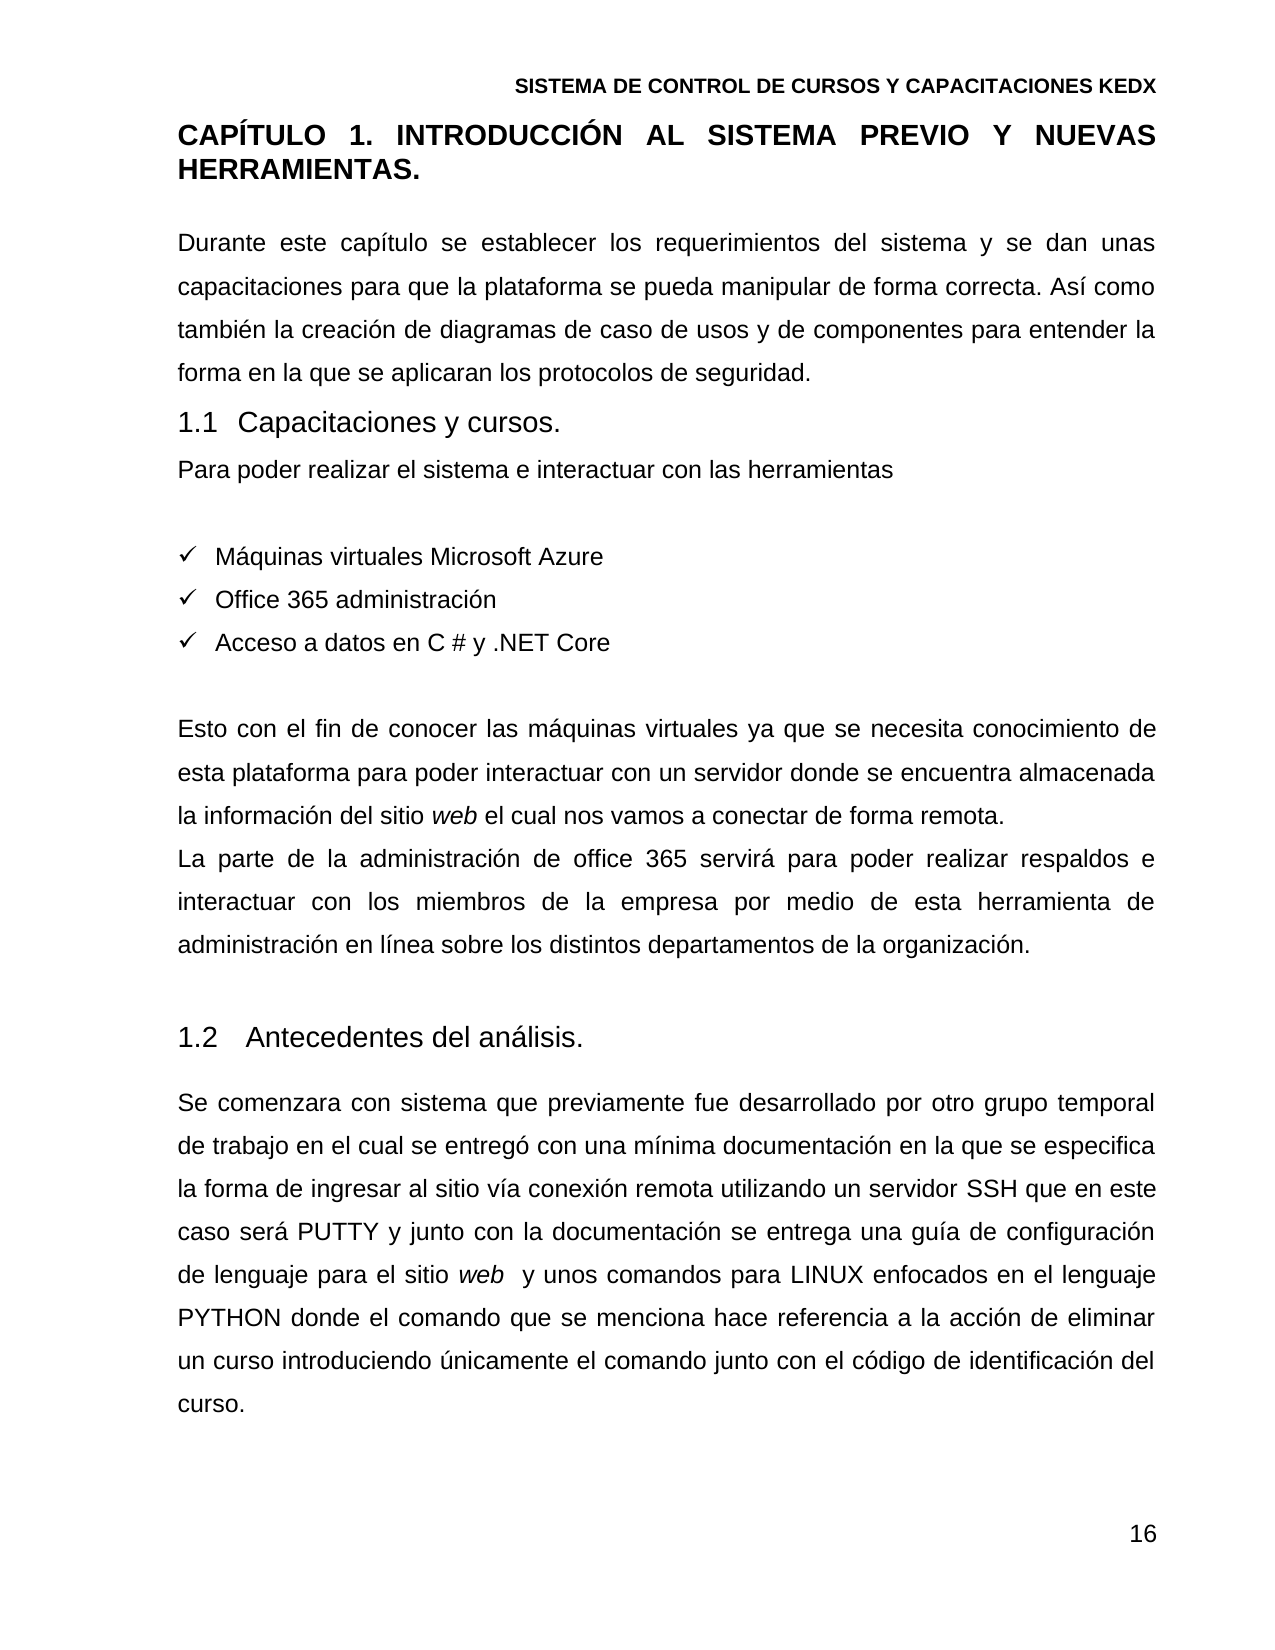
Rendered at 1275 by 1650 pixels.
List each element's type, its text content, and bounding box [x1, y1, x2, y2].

subtitle Antecedentes del análisis. [177, 1020, 1157, 1054]
text Esto con el fin de conocer las máquinas virtuales ya que se necesita conocimiento de esta plataforma para poder interactuar con un servidor donde se encuentra almacenada la información del sitio web el cual nos vamos a conectar de forma remota. [177, 714, 1157, 829]
text Durante este capítulo se establecer los requerimientos del sistema y se dan unas capacitaciones para que la plataforma se pueda manipular de forma correcta. Así como también la creación de diagramas de caso de usos y de componentes para entender la forma en la que se aplicaran los protocolos de seguridad. [177, 228, 1157, 386]
list Máquinas virtuales Microsoft Azure [177, 542, 1157, 570]
text Para poder realizar el sistema e interactuar con las herramientas [177, 455, 1157, 484]
subtitle CAPÍTULO 1. INTRODUCCIÓN AL SISTEMA PREVIO Y NUEVAS HERRAMIENTAS. [177, 118, 1157, 185]
subtitle Capacitaciones y cursos. [177, 405, 1157, 438]
list Acceso a datos en C # y .NET Core [177, 628, 1157, 657]
list Office 365 administración [177, 585, 1157, 614]
text Se comenzara con sistema que previamente fue desarrollado por otro grupo temporal de trabajo en el cual se entregó con una mínima documentación en la que se especifica la forma de ingresar al sitio vía conexión remota utilizando un servidor SSH que en este caso será PUTTY y junto con la documentación se entrega una guía de configuración de lenguaje para el sitio web y unos comandos para LINUX enfocados en el lenguaje PYTHON donde el comando que se menciona hace referencia a la acción de eliminar un curso introduciendo únicamente el comando junto con el código de identificación del curso. [177, 1087, 1157, 1418]
text La parte de la administración de office 365 servirá para poder realizar respaldos e interactuar con los miembros de la empresa por medio de esta herramienta de administración en línea sobre los distintos departamentos de la organización. [177, 844, 1157, 959]
